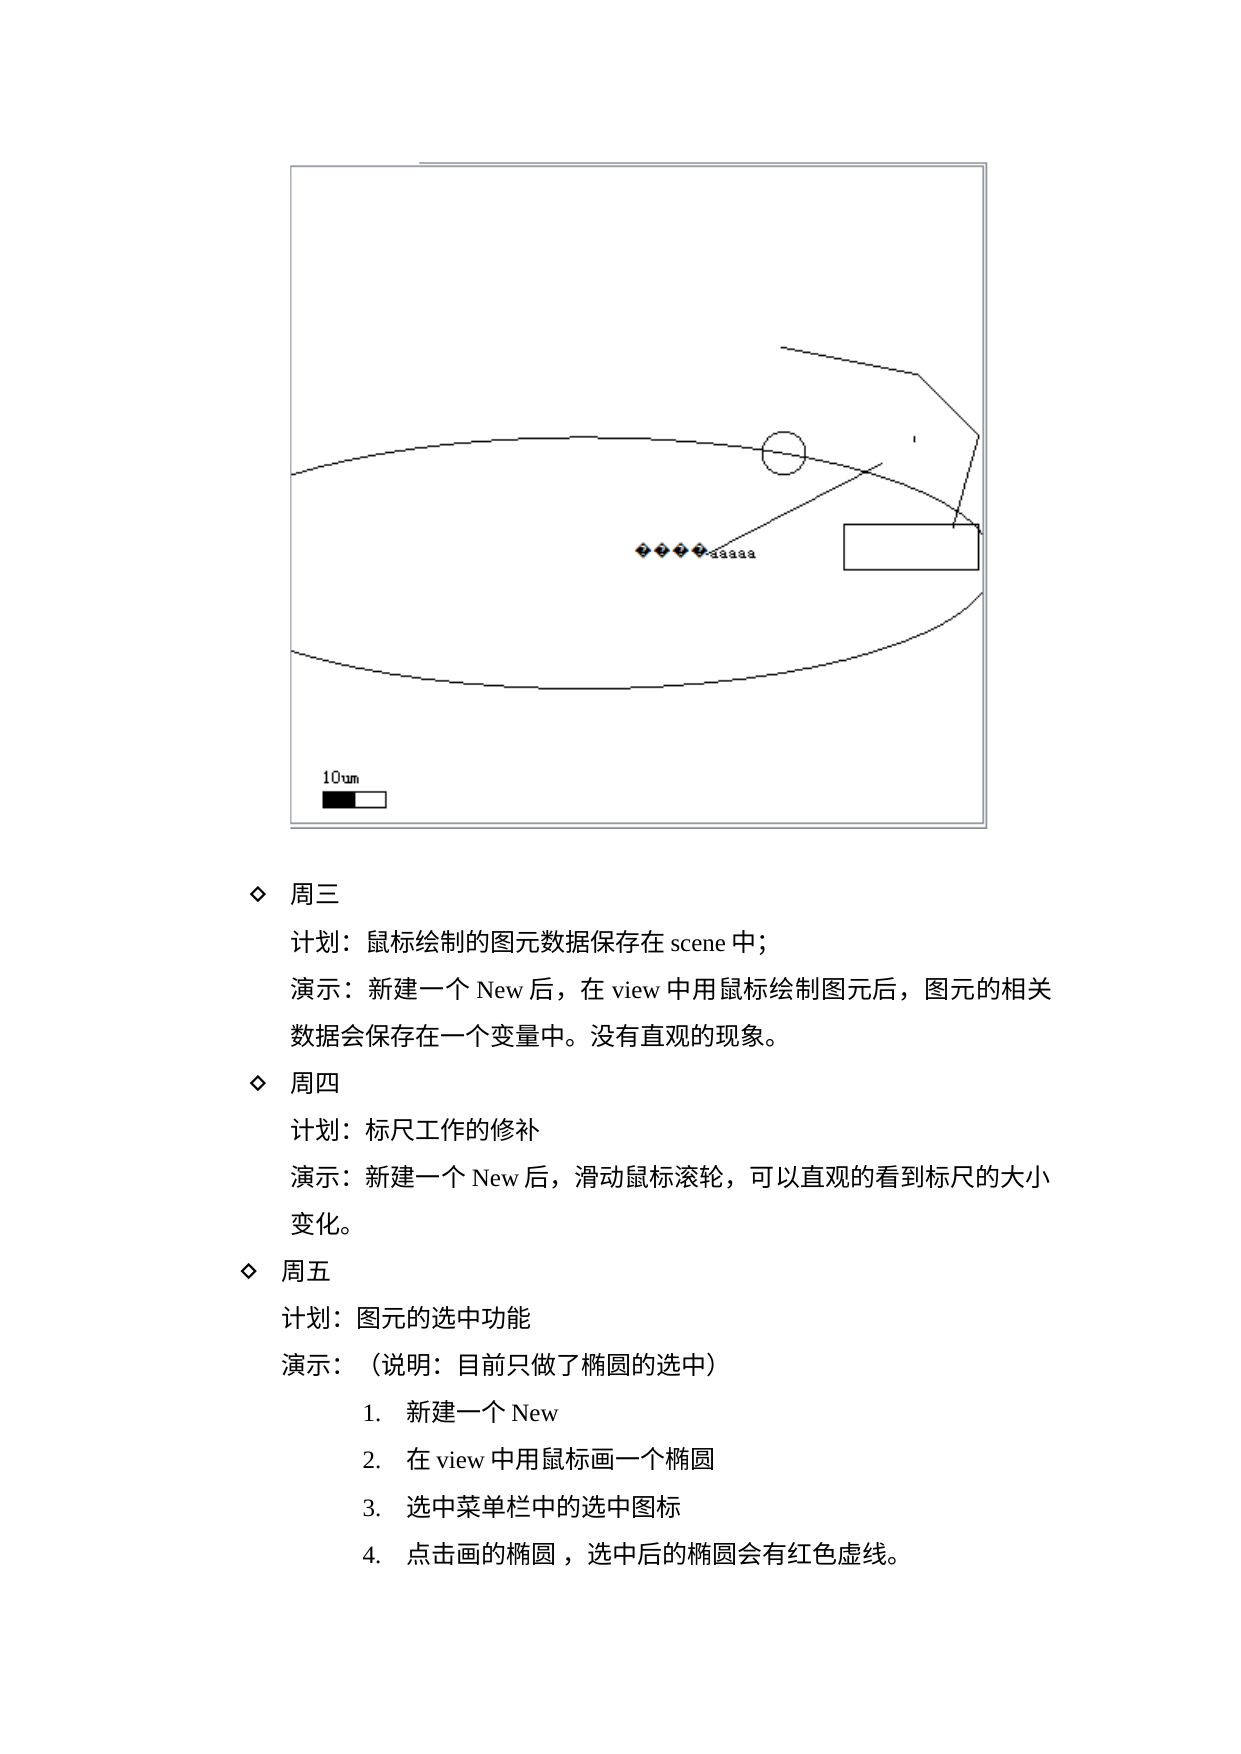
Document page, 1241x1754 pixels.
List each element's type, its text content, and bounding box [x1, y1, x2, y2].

list 选中菜单栏中的选中图标 [362, 1487, 1053, 1523]
picture [290, 162, 989, 829]
list 周三 [247, 875, 1053, 911]
text 计划：标尺工作的修补 [290, 1110, 1053, 1147]
list 在view中用鼠标画一个椭圆 [362, 1440, 1053, 1476]
list 周五 [237, 1252, 1053, 1288]
text 计划：鼠标绘制的图元数据保存在scene中； [290, 922, 1053, 958]
text 计划：图元的选中功能 [237, 1299, 1053, 1335]
text 演示：新建一个New后，滑动鼠标滚轮，可以直观的看到标尺的大小变化。 [290, 1157, 1053, 1241]
list 新建一个New [362, 1393, 1053, 1429]
text 演示：新建一个New后，在view中用鼠标绘制图元后，图元的相关数据会保存在一个变量中。没有直观的现象。 [290, 969, 1053, 1052]
text 演示：（说明：目前只做了椭圆的选中） [237, 1346, 1053, 1382]
list 点击画的椭圆 ，选中后的椭圆会有红色虚线。 [362, 1534, 1053, 1570]
list 周四 [247, 1063, 1053, 1099]
